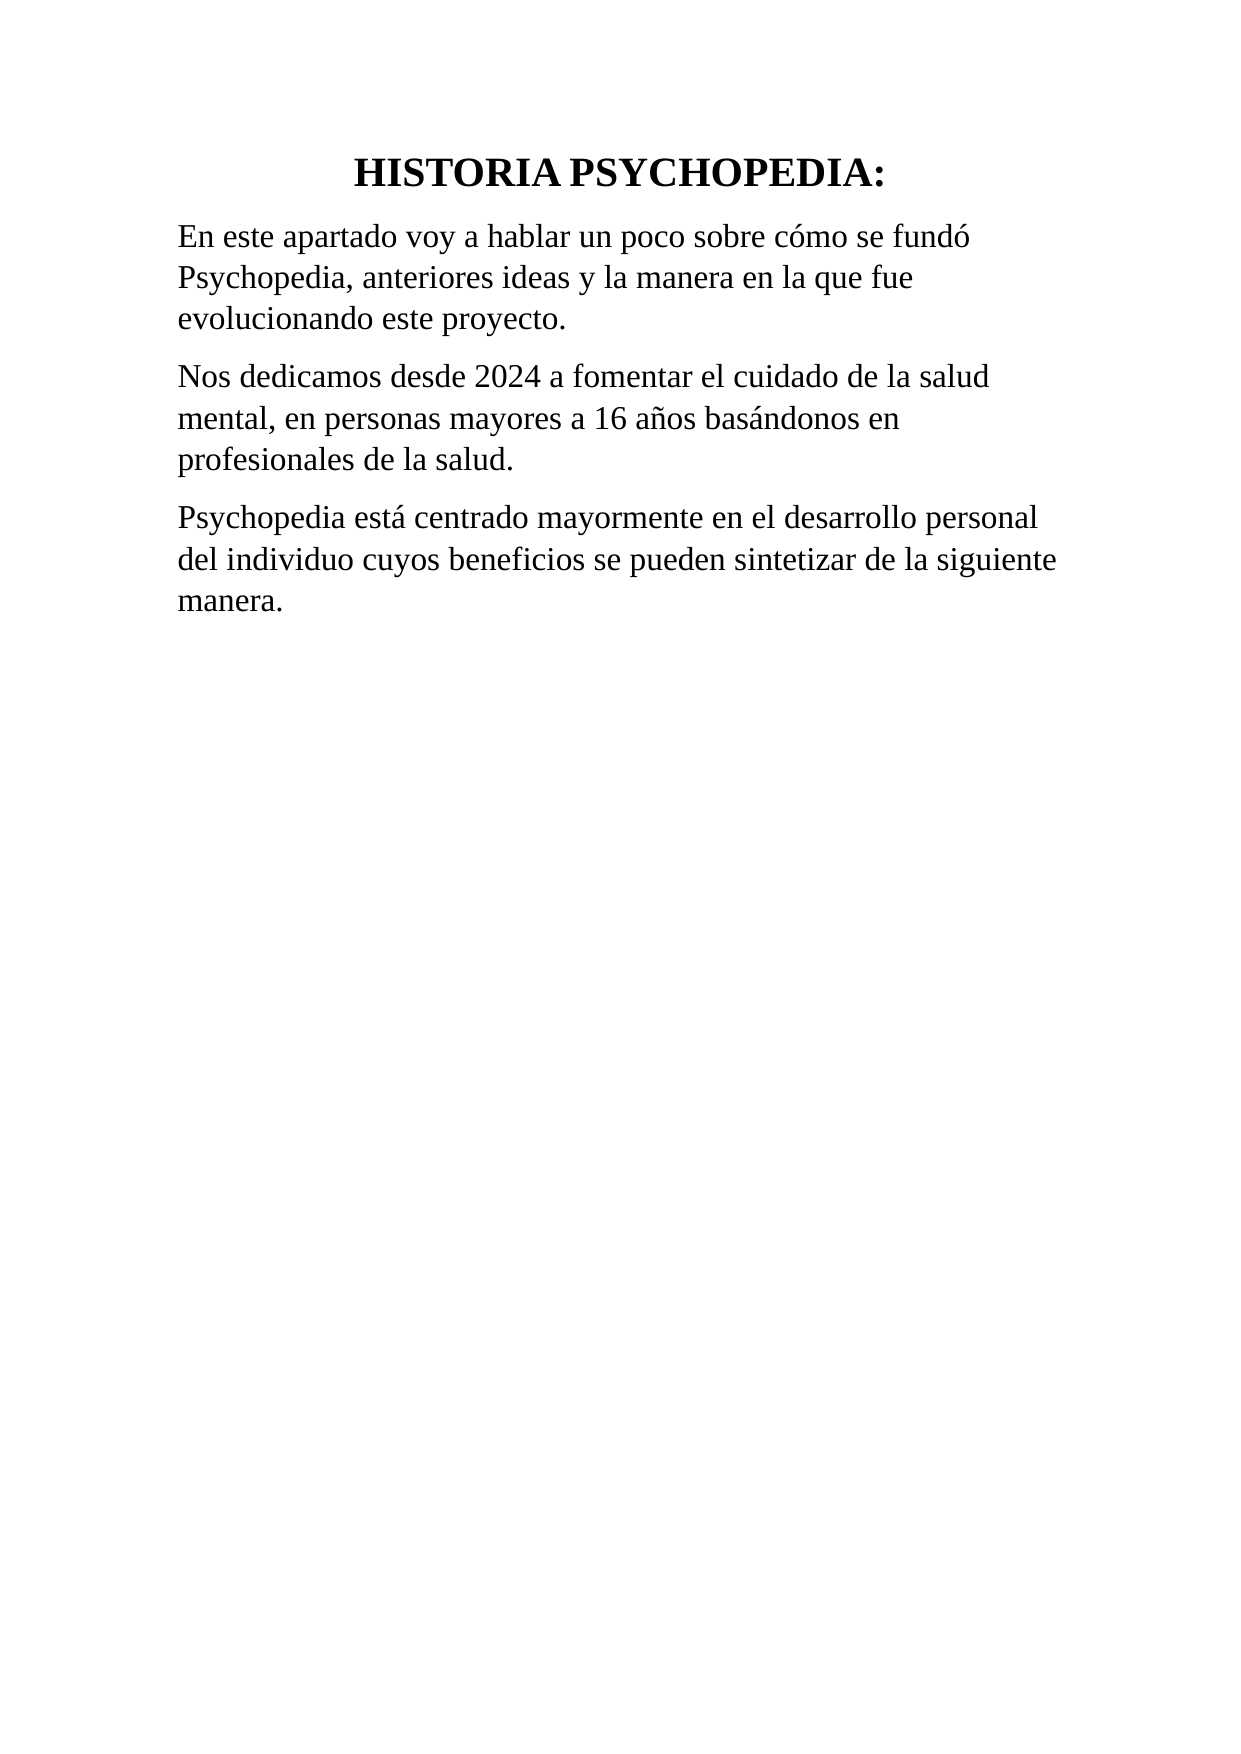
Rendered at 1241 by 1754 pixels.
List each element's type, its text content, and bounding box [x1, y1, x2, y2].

text Nos dedicamos desde 2024 a fomentar el cuidado de la salud mental, en personas mayores a 16 años basándonos en profesionales de la salud. [177, 357, 1063, 478]
text Psychopedia está centrado mayormente en el desarrollo personal del individuo cuyos beneficios se pueden sintetizar de la siguiente manera. [177, 497, 1063, 618]
text En este apartado voy a hablar un poco sobre cómo se fundó Psychopedia, anteriores ideas y la manera en la que fue evolucionando este proyecto. [177, 216, 1063, 337]
text HISTORIA PSYCHOPEDIA: [177, 148, 1063, 196]
